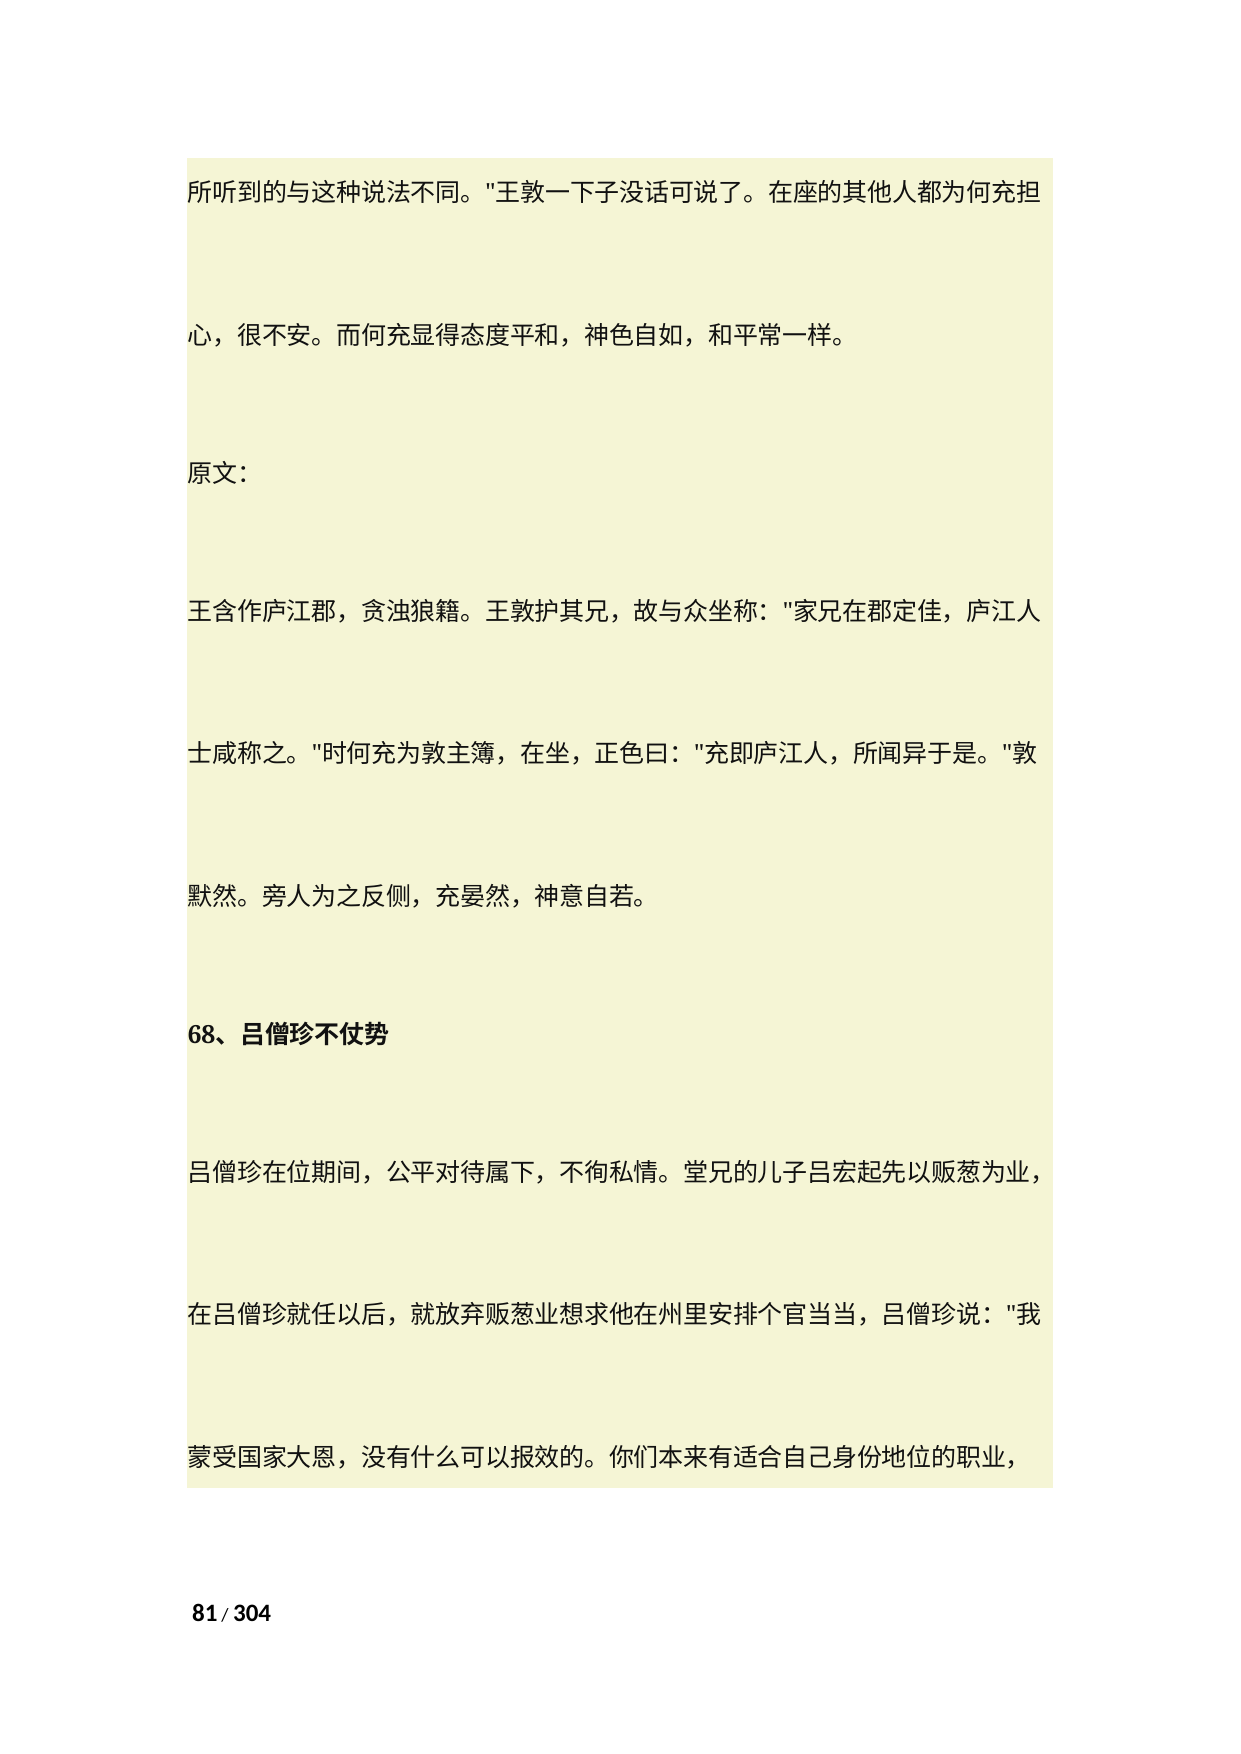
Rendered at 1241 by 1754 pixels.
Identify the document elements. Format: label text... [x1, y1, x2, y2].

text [187, 1138, 1053, 1488]
text 原文： [187, 439, 1053, 504]
text 68、吕僧珍不仗势 [187, 1000, 1053, 1065]
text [187, 158, 1053, 366]
text 王含作庐江郡，贪浊狼籍。王敦护其兄，故与众坐称："家兄在郡定佳，庐江人士咸称之。"时何充为敦主簿，在坐，正色曰："充即庐江人，所闻异于是。"敦默然。旁人为之反侧，充晏然，神意自若。 [187, 577, 1053, 927]
